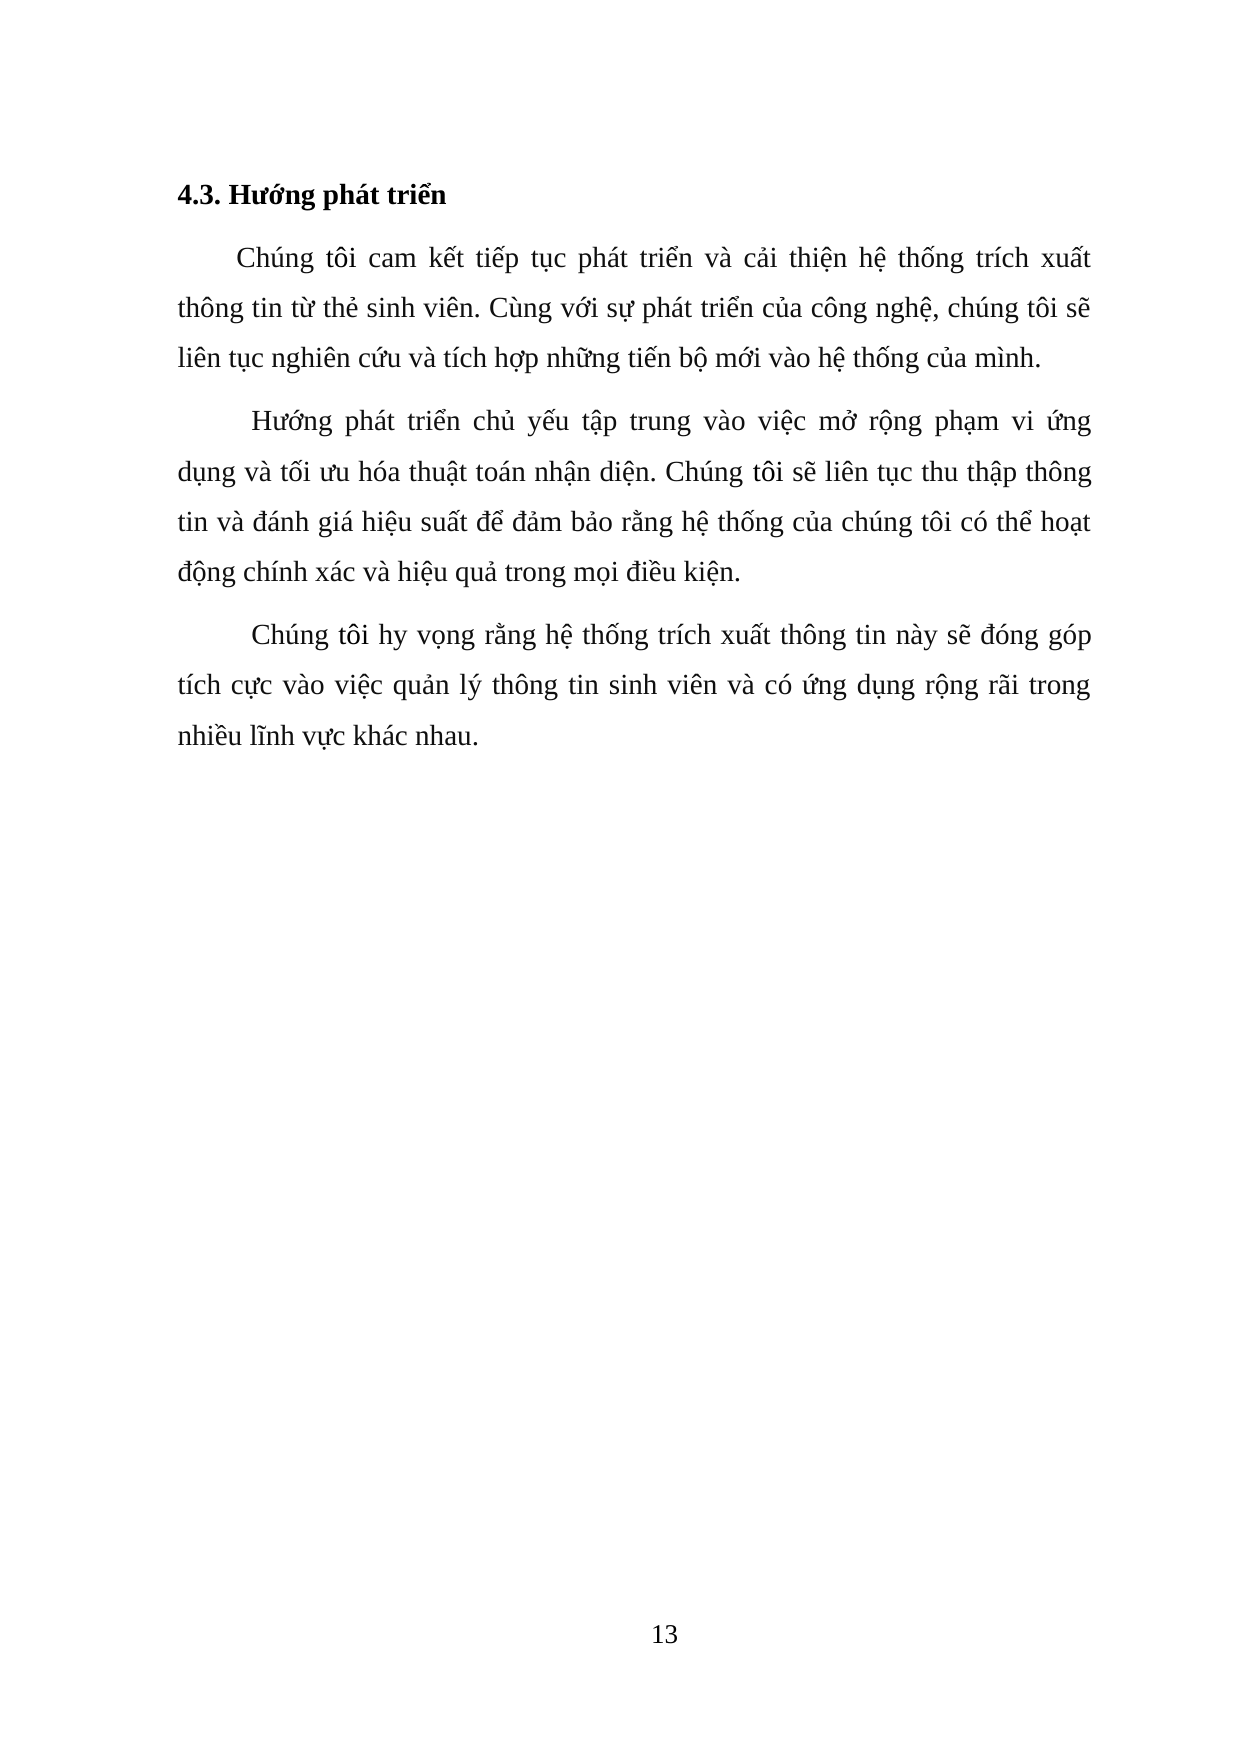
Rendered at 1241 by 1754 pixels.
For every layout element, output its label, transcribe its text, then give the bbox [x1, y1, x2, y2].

subtitle 4.3. Hướng phát triển [177, 177, 1092, 211]
text Chúng tôi cam kết tiếp tục phát triển và cải thiện hệ thống trích xuất thông tin từ thẻ sinh viên. Cùng với sự phát triển của công nghệ, chúng tôi sẽ liên tục nghiên cứu và tích hợp những tiến bộ mới vào hệ thống của mình. [177, 240, 1092, 374]
text Chúng tôi hy vọng rằng hệ thống trích xuất thông tin này sẽ đóng góp tích cực vào việc quản lý thông tin sinh viên và có ứng dụng rộng rãi trong nhiều lĩnh vực khác nhau. [177, 617, 1092, 751]
text Hướng phát triển chủ yếu tập trung vào việc mở rộng phạm vi ứng dụng và tối ưu hóa thuật toán nhận diện. Chúng tôi sẽ liên tục thu thập thông tin và đánh giá hiệu suất để đảm bảo rằng hệ thống của chúng tôi có thể hoạt động chính xác và hiệu quả trong mọi điều kiện. [177, 403, 1092, 588]
